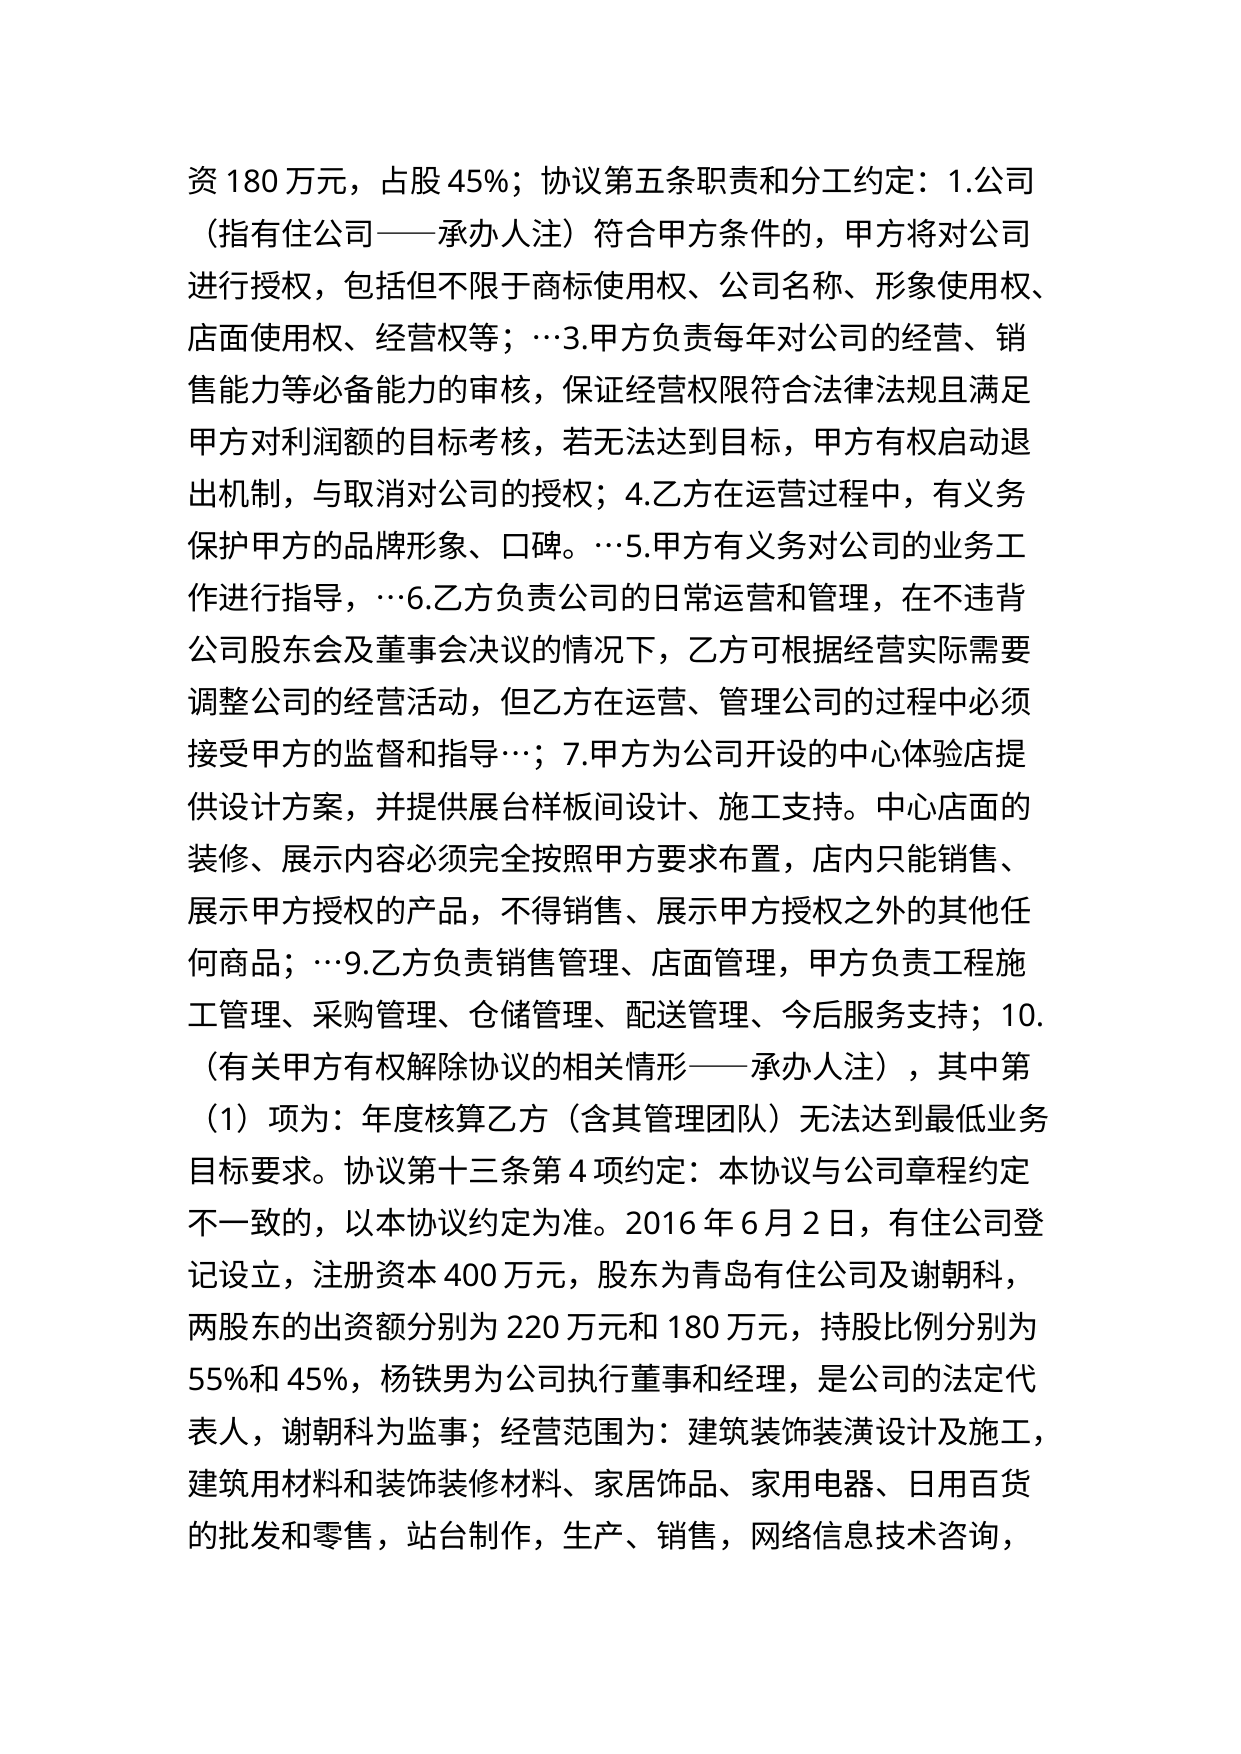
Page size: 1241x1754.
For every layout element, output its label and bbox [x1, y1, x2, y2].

text [187, 150, 1053, 1556]
